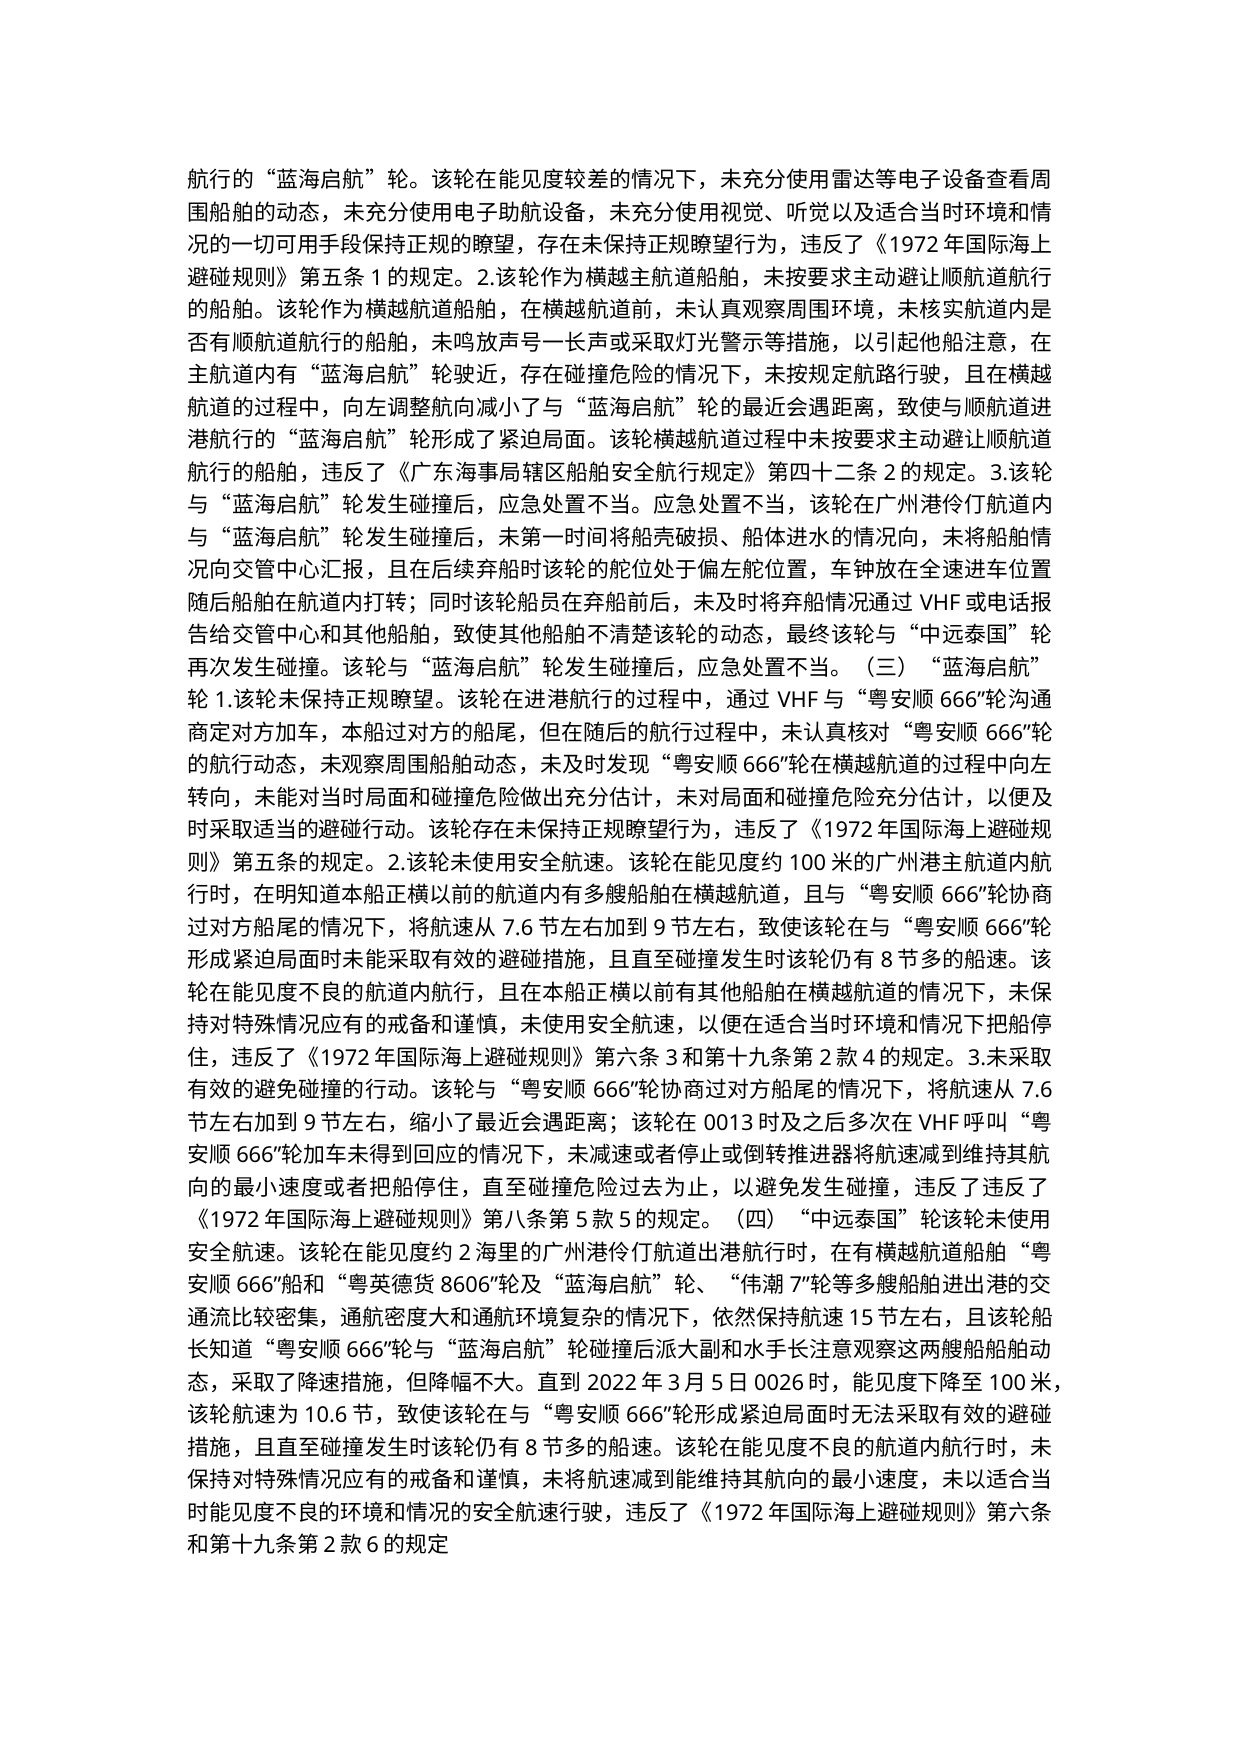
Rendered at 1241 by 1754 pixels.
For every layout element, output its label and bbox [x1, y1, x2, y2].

text [187, 162, 1053, 1559]
